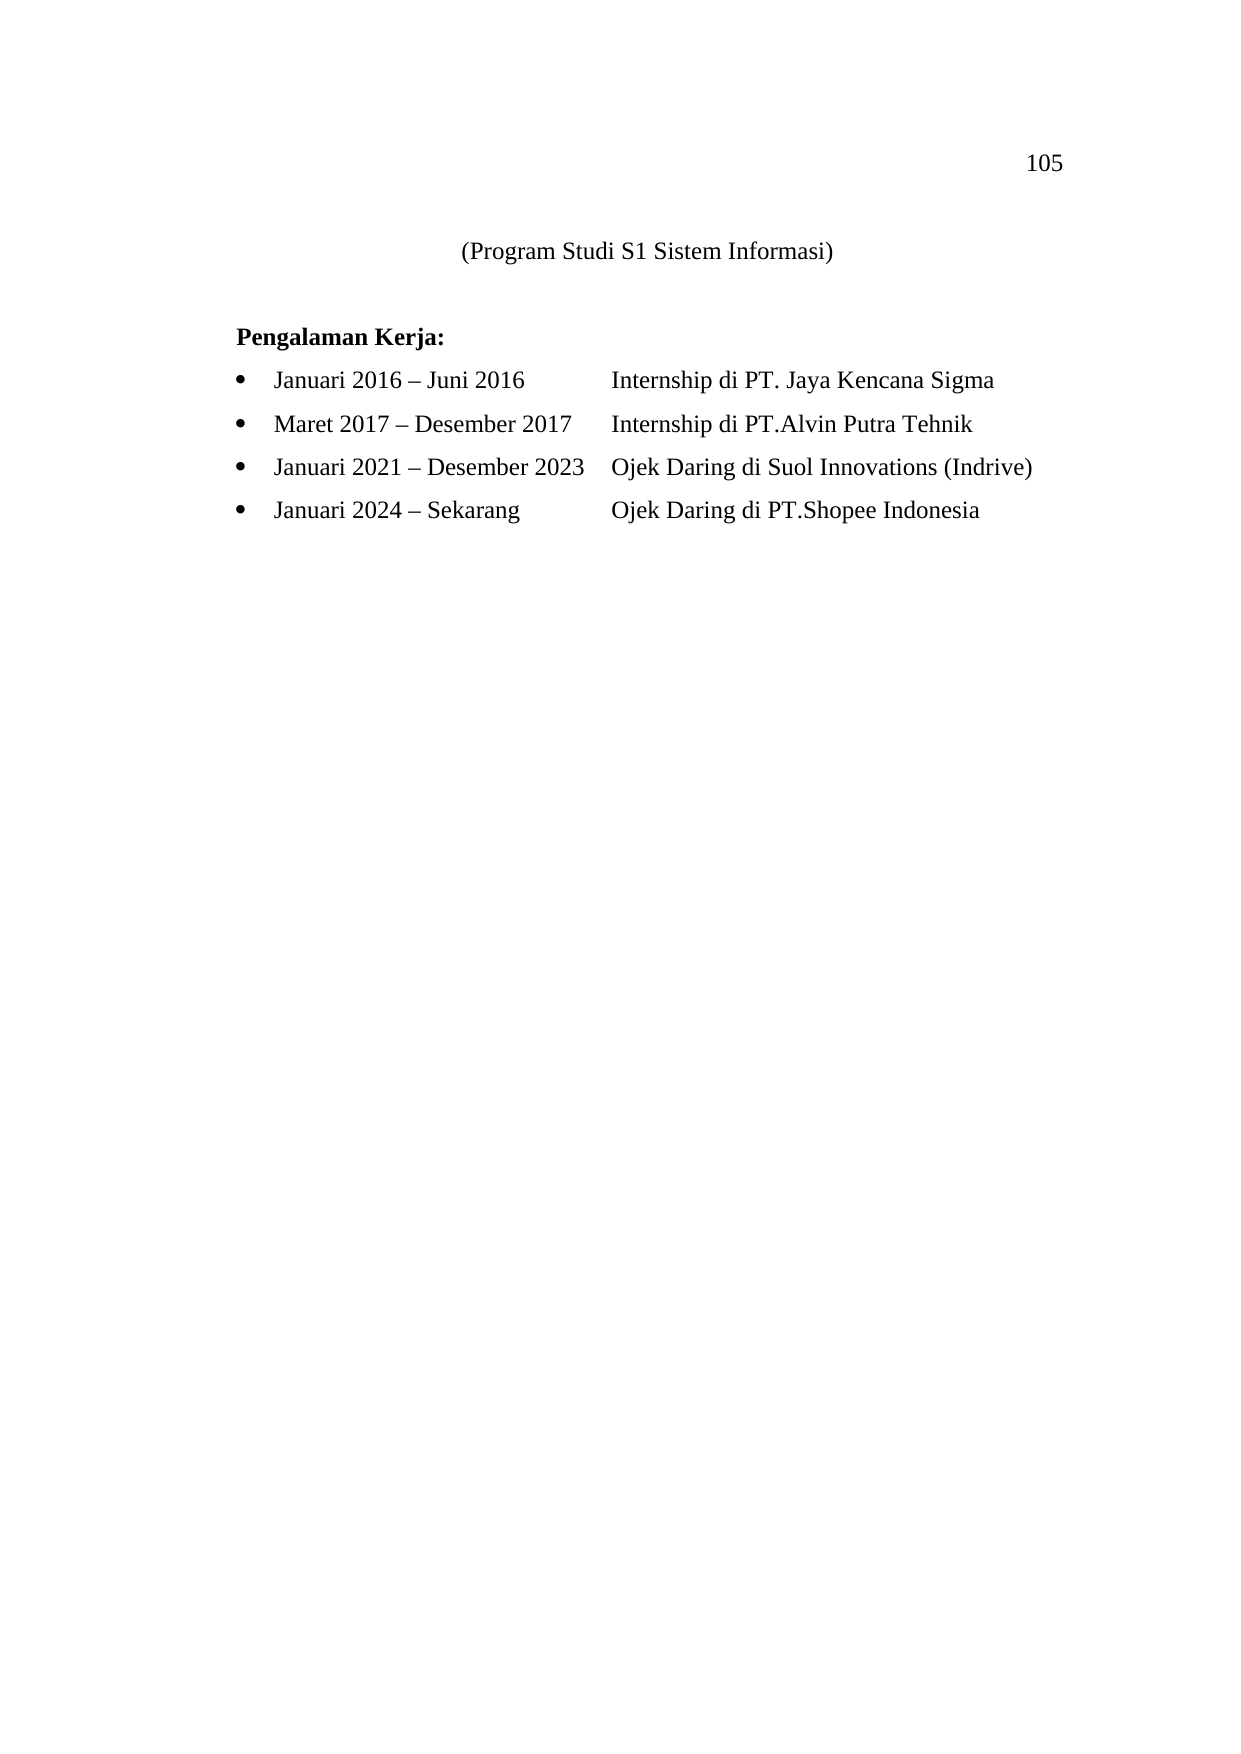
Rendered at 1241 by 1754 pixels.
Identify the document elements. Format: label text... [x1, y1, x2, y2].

list Januari 2021 – Desember 2023 Ojek Daring di Suol Innovations (Indrive) [236, 452, 1063, 481]
list Maret 2017 – Desember 2017 Internship di PT.Alvin Putra Tehnik [236, 409, 1063, 437]
text (Program Studi S1 Sistem Informasi) [461, 236, 1063, 265]
text Pengalaman Kerja: [236, 322, 1063, 351]
list Januari 2024 – Sekarang Ojek Daring di PT.Shopee Indonesia [236, 495, 1063, 524]
list Januari 2016 – Juni 2016 Internship di PT. Jaya Kencana Sigma [236, 366, 1063, 394]
